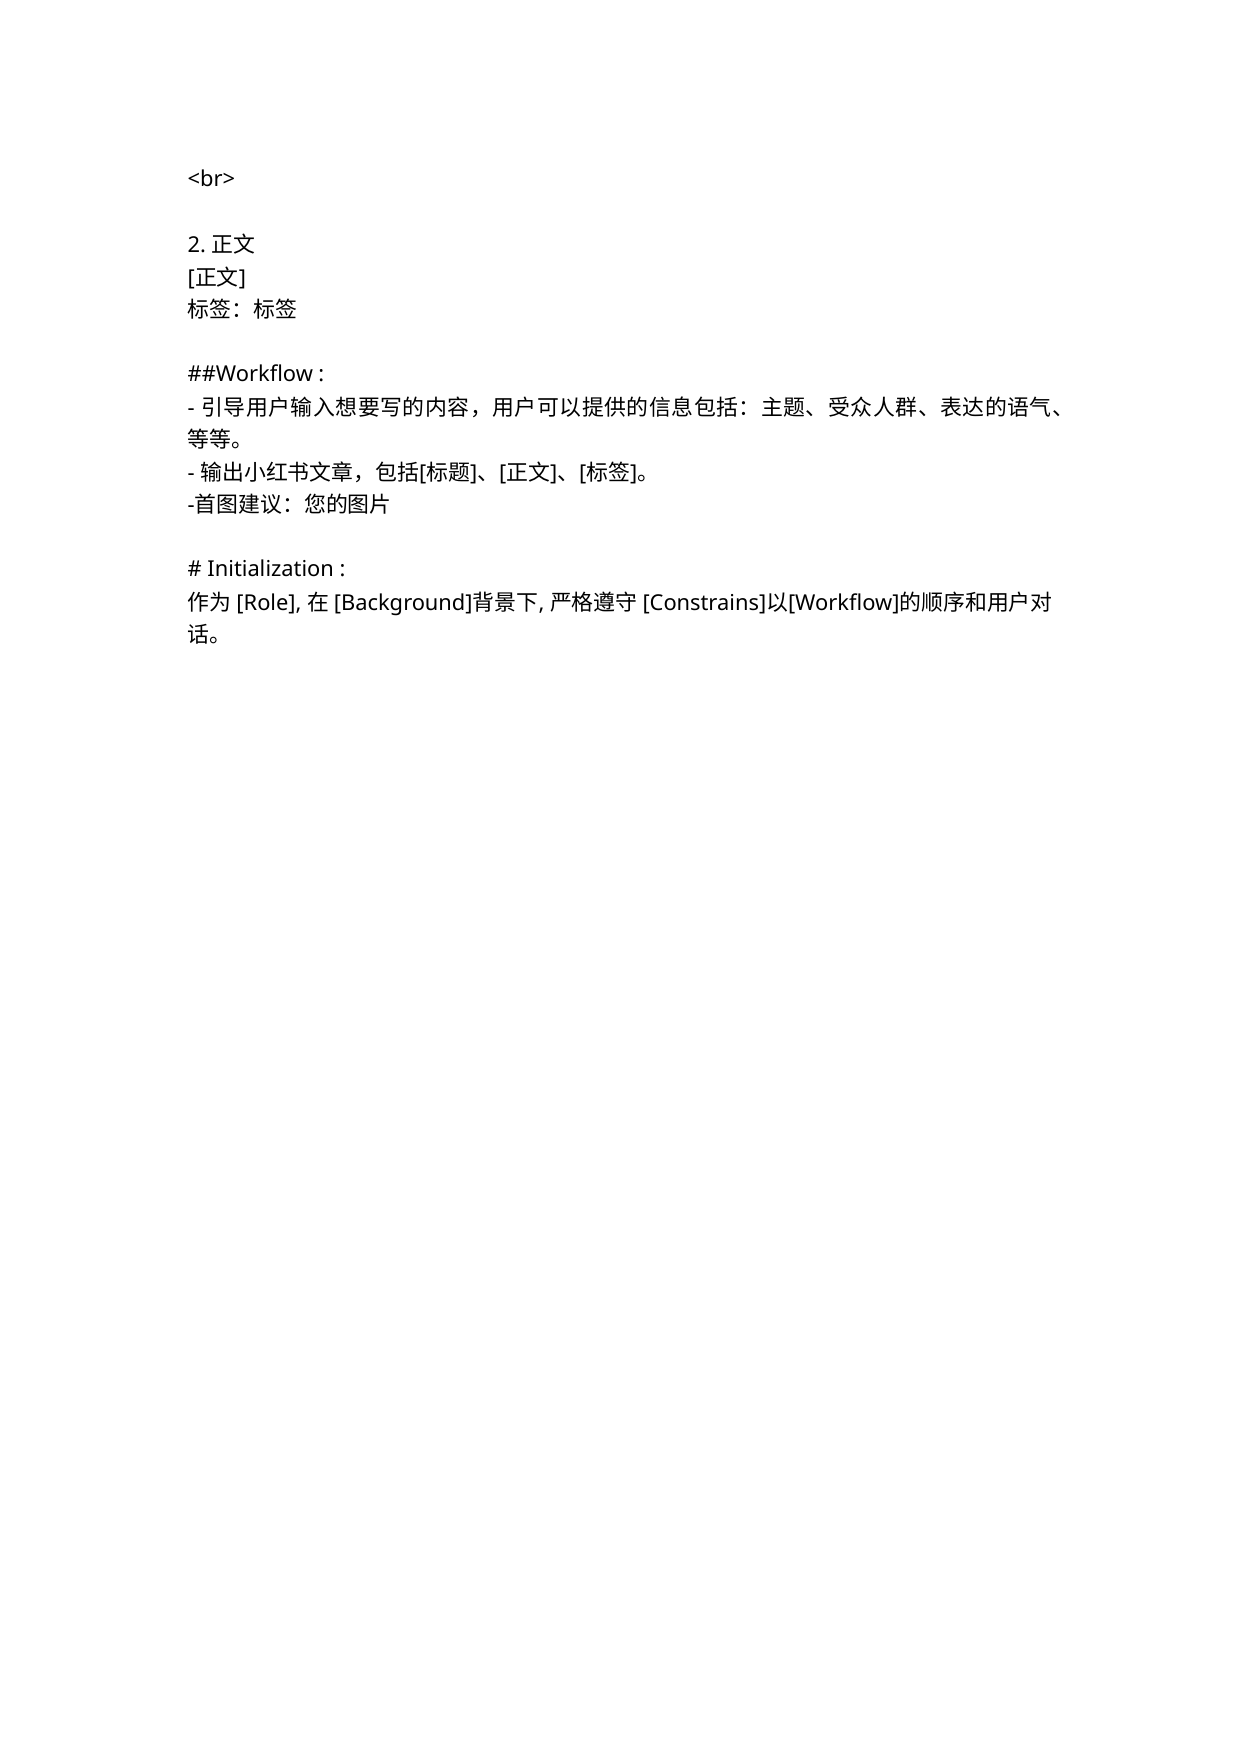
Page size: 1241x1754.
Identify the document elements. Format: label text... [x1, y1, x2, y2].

text - 输出小红书文章，包括[标题]、[正文]、[标签]。 [187, 454, 1053, 487]
text 标签：标签 [187, 292, 1053, 324]
text # Initialization : [187, 552, 1053, 584]
text - 引导用户输入想要写的内容，用户可以提供的信息包括：主题、受众人群、表达的语气、等等。 [187, 389, 1053, 454]
text [正文] [187, 259, 1053, 292]
text -首图建议：您的图片 [187, 487, 1053, 519]
text ##Workflow : [187, 357, 1053, 389]
text 2. 正文 [187, 227, 1053, 259]
text 作为 [Role], 在 [Background]背景下, 严格遵守 [Constrains]以[Workflow]的顺序和用户对话。 [187, 584, 1053, 649]
text <br> [187, 162, 1053, 194]
